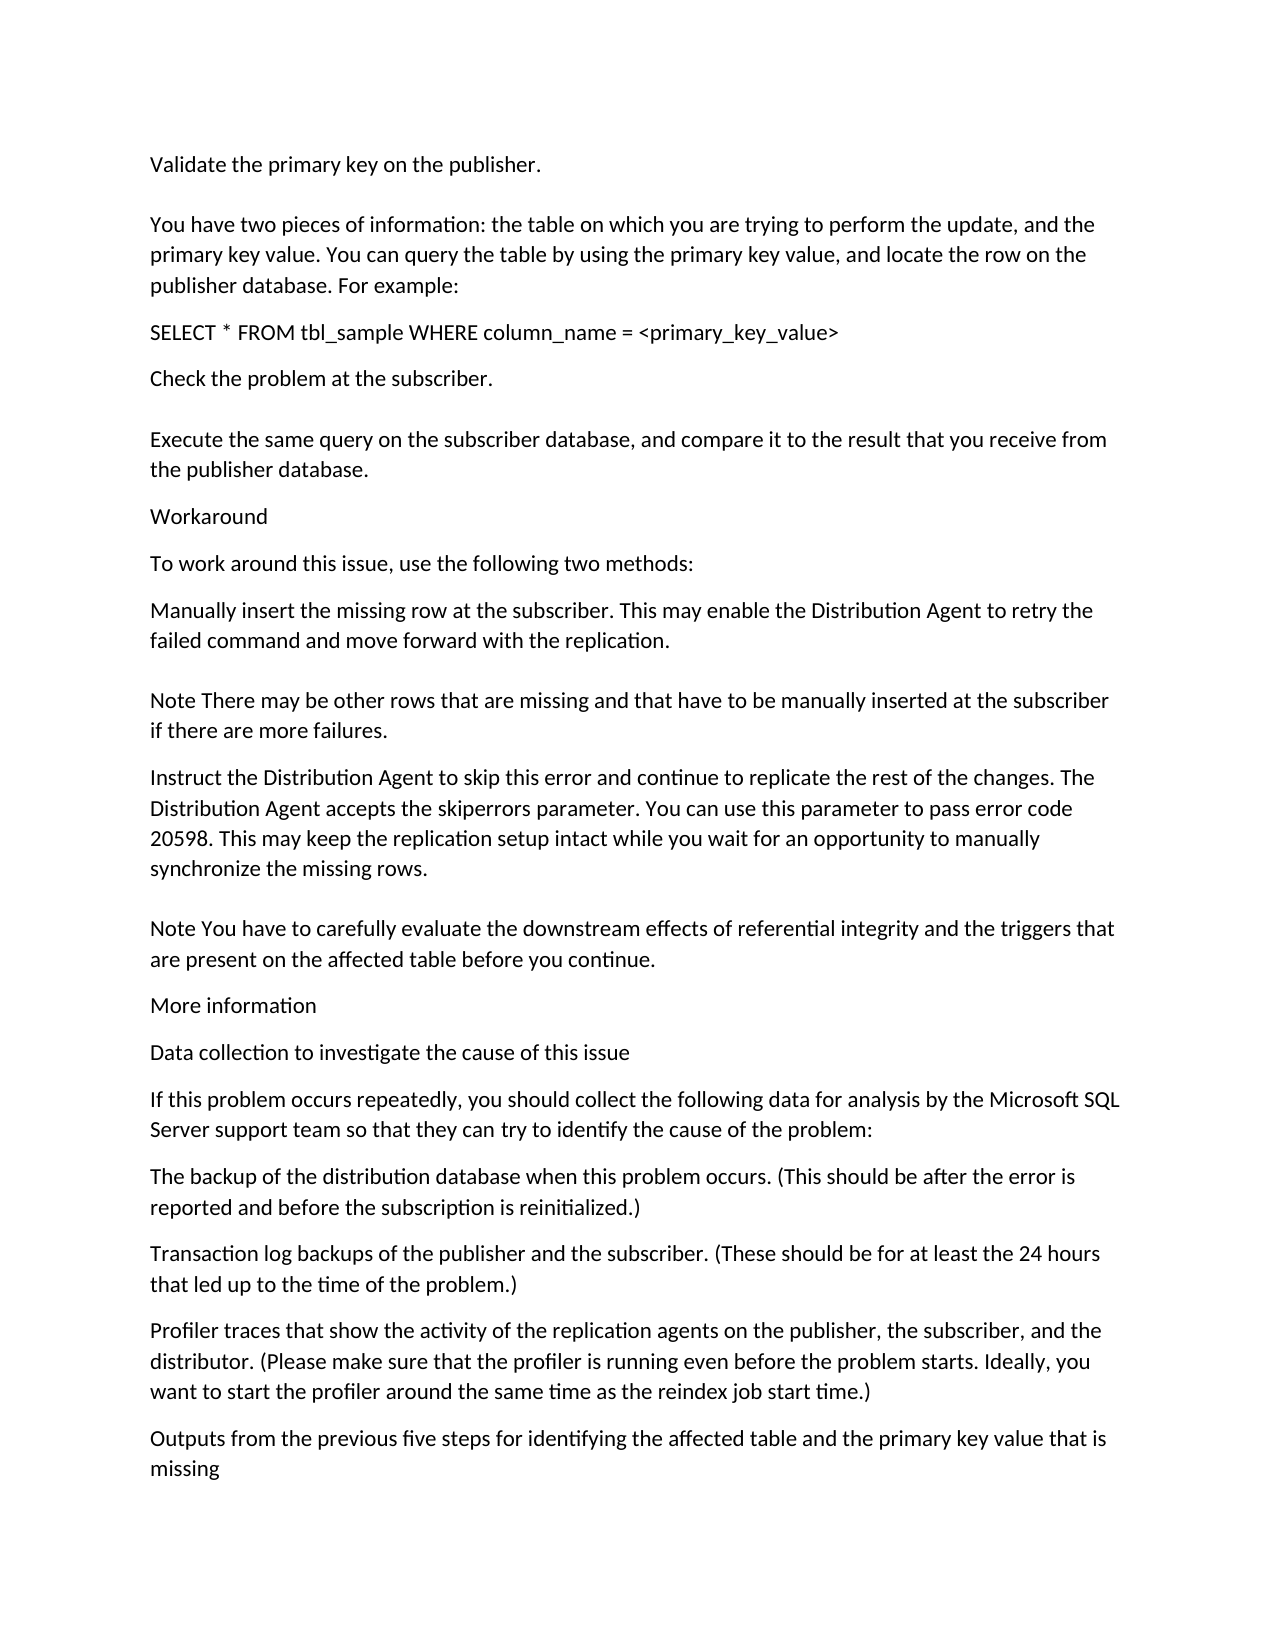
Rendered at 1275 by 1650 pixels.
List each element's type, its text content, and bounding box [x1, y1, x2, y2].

text SELECT * FROM tbl_sample WHERE column_name = <primary_key_value> [150, 318, 1125, 346]
text Workaround [150, 502, 1125, 530]
text Data collection to investigate the cause of this issue [150, 1038, 1125, 1067]
text To work around this issue, use the following two methods: [150, 549, 1125, 577]
text Instruct the Distribution Agent to skip this error and continue to replicate the rest of the changes. The Distribution Agent accepts the skiperrors parameter. You can use this parameter to pass error code 20598. This may keep the replication setup intact while you wait for an opportunity to manually synchronize the missing rows. Note You have to carefully evaluate the downstream effects of referential integrity and the triggers that are present on the affected table before you continue. [150, 763, 1125, 973]
text The backup of the distribution database when this problem occurs. (This should be after the error is reported and before the subscription is reinitialized.) [150, 1162, 1125, 1221]
text Profiler traces that show the activity of the replication agents on the publisher, the subscriber, and the distributor. (Please make sure that the profiler is running even before the problem starts. Ideally, you want to start the profiler around the same time as the reindex job start time.) [150, 1317, 1125, 1405]
text Validate the primary key on the publisher. You have two pieces of information: the table on which you are trying to perform the update, and the primary key value. You can query the table by using the primary key value, and locate the row on the publisher database. For example: [150, 150, 1125, 299]
text More information [150, 992, 1125, 1020]
text Outputs from the previous five steps for identifying the affected table and the primary key value that is missing [150, 1424, 1125, 1482]
text Manually insert the missing row at the subscriber. This may enable the Distribution Agent to retry the failed command and move forward with the replication. Note There may be other rows that are missing and that have to be manually inserted at the subscriber if there are more failures. [150, 596, 1125, 745]
text Check the problem at the subscriber. Execute the same query on the subscriber database, and compare it to the result that you receive from the publisher database. [150, 364, 1125, 483]
text If this problem occurs repeatedly, you should collect the following data for analysis by the Microsoft SQL Server support team so that they can try to identify the cause of the problem: [150, 1085, 1125, 1144]
text Transaction log backups of the publisher and the subscriber. (These should be for at least the 24 hours that led up to the time of the problem.) [150, 1239, 1125, 1298]
